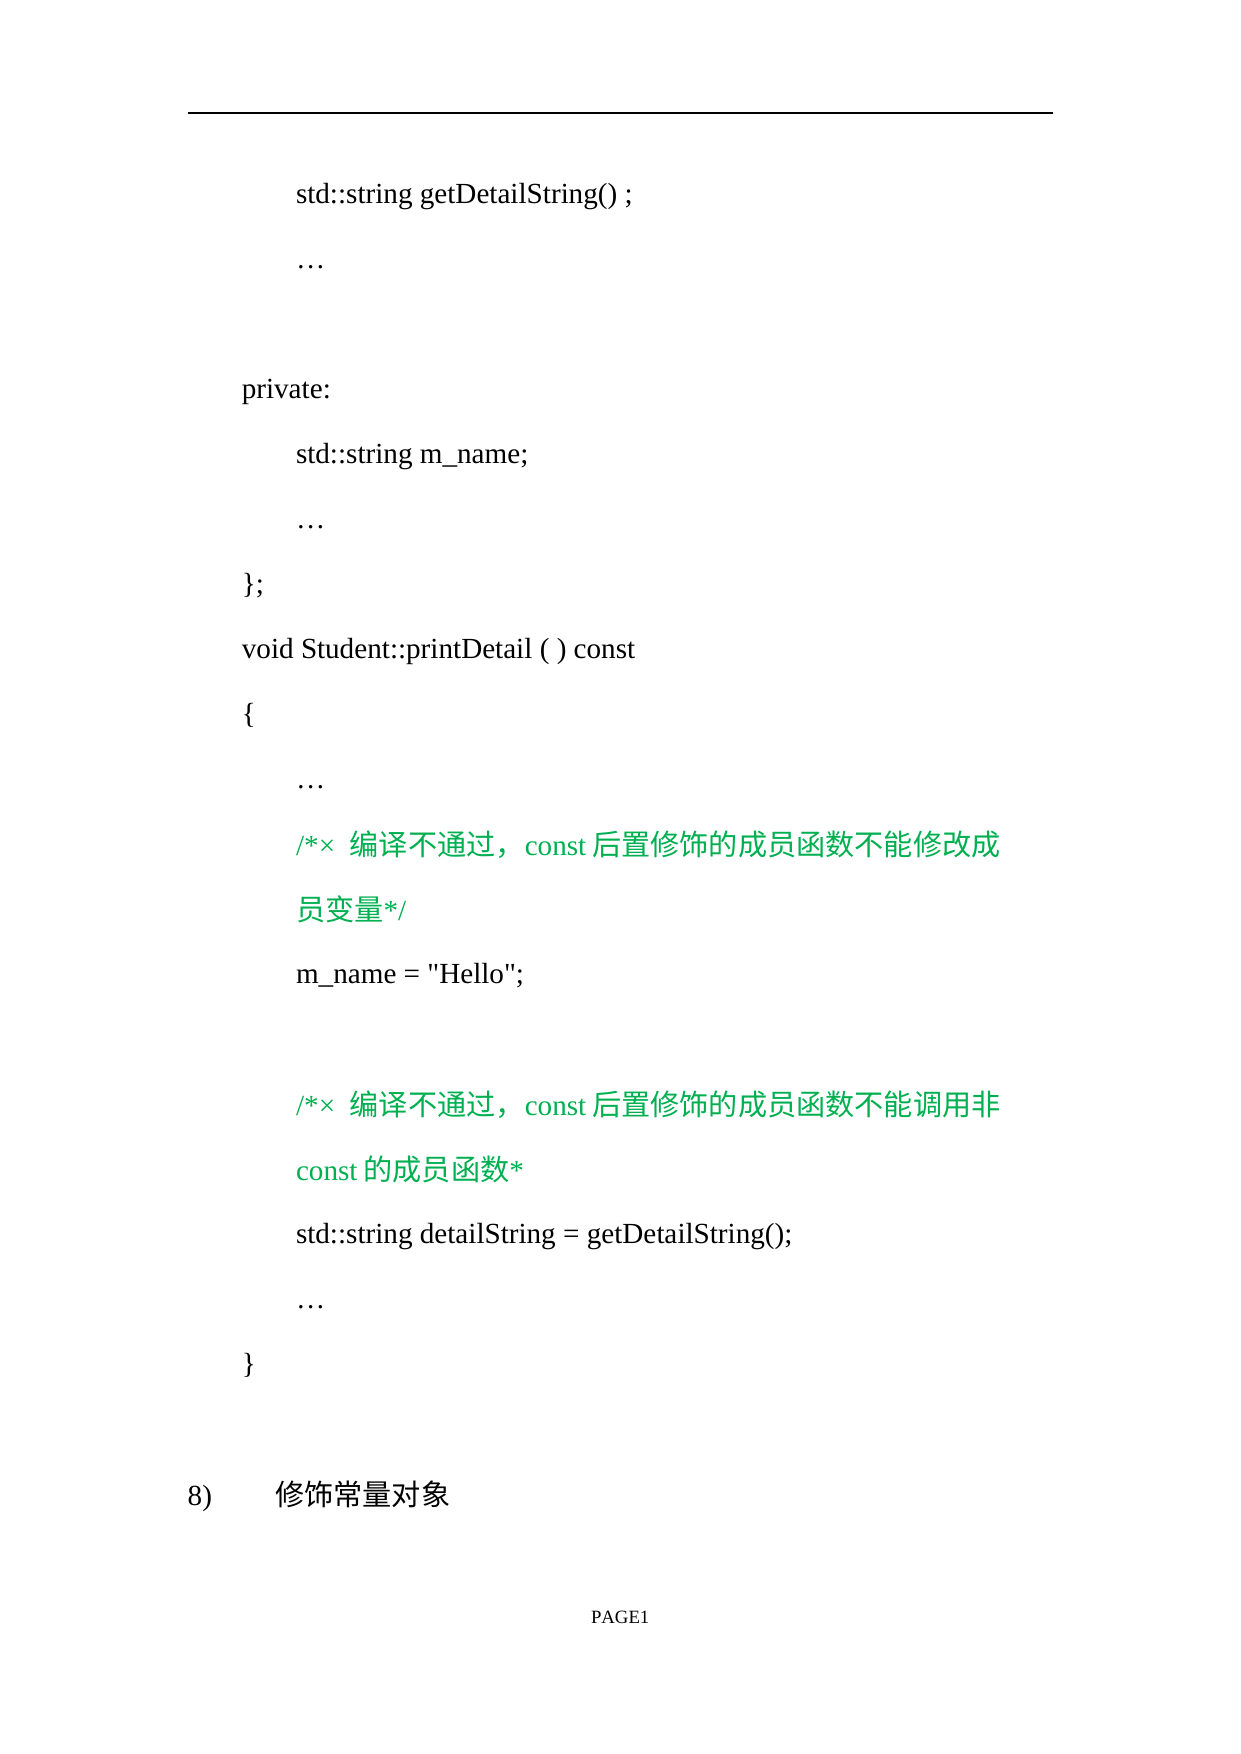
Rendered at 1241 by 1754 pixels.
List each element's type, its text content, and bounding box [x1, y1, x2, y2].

text m_name = "Hello"; [242, 940, 1053, 1005]
text /*× 编译不通过，const后置修饰的成员函数不能修改成 [242, 810, 1053, 875]
text … [242, 225, 1053, 290]
text }; [187, 550, 1053, 615]
text { [187, 680, 1053, 745]
text 员变量*/ [242, 875, 1053, 940]
text const的成员函数* [242, 1135, 1053, 1200]
text void Student::printDetail ( ) const [187, 615, 1053, 680]
list 修饰常量对象 [187, 1460, 1053, 1525]
text } [187, 1330, 1053, 1395]
text private: [187, 355, 1053, 420]
text std::string m_name; [242, 420, 1053, 485]
text std::string detailString = getDetailString(); [242, 1200, 1053, 1265]
text … [242, 1265, 1053, 1330]
text /*× 编译不通过，const后置修饰的成员函数不能调用非 [242, 1070, 1053, 1135]
text … [242, 745, 1053, 810]
text … [242, 485, 1053, 550]
text std::string getDetailString() ; [242, 160, 1053, 225]
